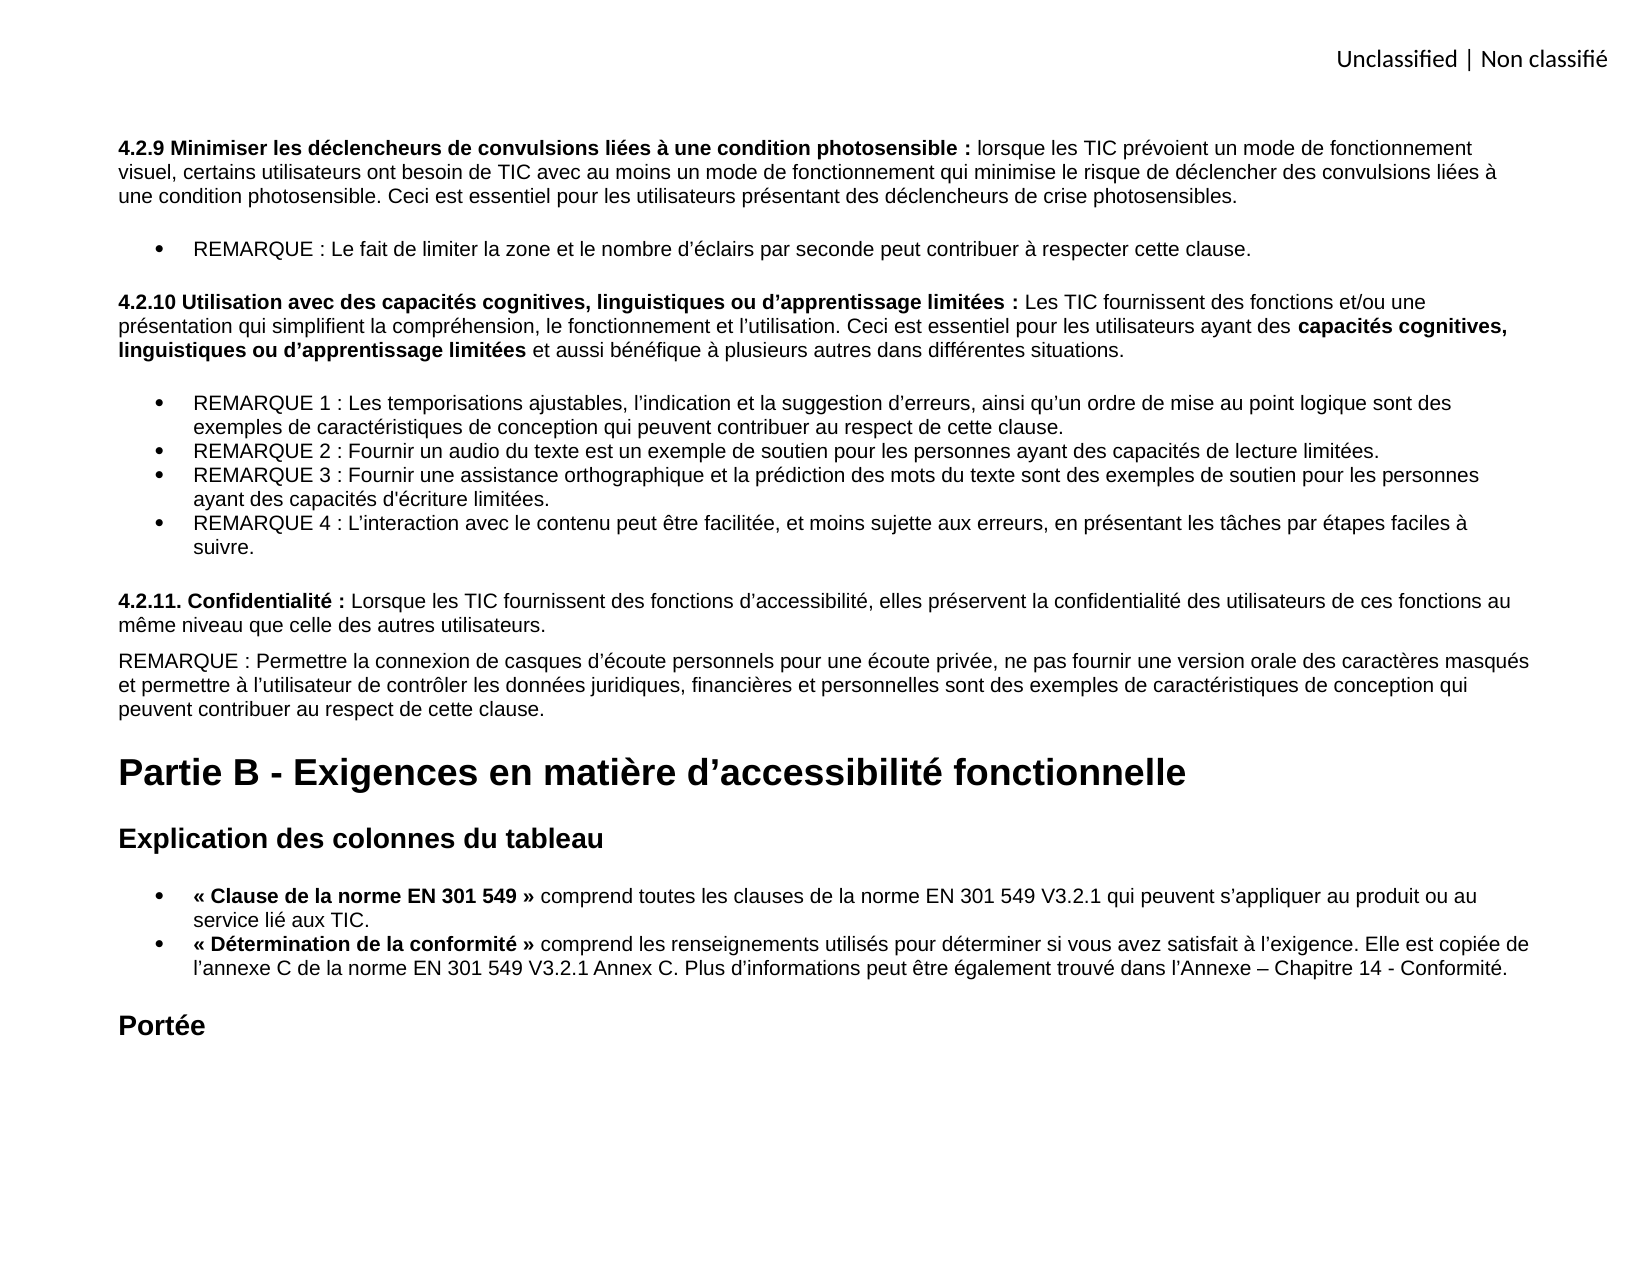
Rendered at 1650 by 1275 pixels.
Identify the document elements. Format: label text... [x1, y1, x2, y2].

subtitle Explication des colonnes du tableau [118, 822, 1532, 854]
text 4.2.11. Confidentialité : Lorsque les TIC fournissent des fonctions d’accessibilité, elles préservent la confidentialité des utilisateurs de ces fonctions au même niveau que celle des autres utilisateurs. [118, 588, 1532, 636]
list « Détermination de la conformité » comprend les renseignements utilisés pour déterminer si vous avez satisfait à l’exigence. Elle est copiée de l’annexe C de la norme EN 301 549 V3.2.1 Annex C. Plus d’informations peut être également trouvé dans l’Annexe – Chapitre 14 - Conformité. [156, 932, 1532, 980]
list « Clause de la norme EN 301 549 » comprend toutes les clauses de la norme EN 301 549 V3.2.1 qui peuvent s’appliquer au produit ou au service lié aux TIC. [156, 884, 1532, 932]
list REMARQUE 3 : Fournir une assistance orthographique et la prédiction des mots du texte sont des exemples de soutien pour les personnes ayant des capacités d'écriture limitées. [156, 463, 1532, 511]
list REMARQUE : Le fait de limiter la zone et le nombre d’éclairs par seconde peut contribuer à respecter cette clause. [156, 237, 1532, 261]
subtitle Portée [118, 1009, 1532, 1041]
list REMARQUE 2 : Fournir un audio du texte est un exemple de soutien pour les personnes ayant des capacités de lecture limitées. [156, 439, 1532, 463]
list REMARQUE 1 : Les temporisations ajustables, l’indication et la suggestion d’erreurs, ainsi qu’un ordre de mise au point logique sont des exemples de caractéristiques de conception qui peuvent contribuer au respect de cette clause. [156, 391, 1532, 439]
text REMARQUE : Permettre la connexion de casques d’écoute personnels pour une écoute privée, ne pas fournir une version orale des caractères masqués et permettre à l’utilisateur de contrôler les données juridiques, financières et personnelles sont des exemples de caractéristiques de conception qui peuvent contribuer au respect de cette clause. [118, 649, 1532, 721]
list REMARQUE 4 : L’interaction avec le contenu peut être facilitée, et moins sujette aux erreurs, en présentant les tâches par étapes faciles à suivre. [156, 511, 1532, 559]
text 4.2.10 Utilisation avec des capacités cognitives, linguistiques ou d’apprentissage limitées : Les TIC fournissent des fonctions et/ou une présentation qui simplifient la compréhension, le fonctionnement et l’utilisation. Ceci est essentiel pour les utilisateurs ayant des capacités cognitives, linguistiques ou d’apprentissage limitées et aussi bénéfique à plusieurs autres dans différentes situations. [118, 290, 1532, 362]
subtitle Partie B - Exigences en matière d’accessibilité fonctionnelle [118, 750, 1532, 793]
text 4.2.9 Minimiser les déclencheurs de convulsions liées à une condition photosensible : lorsque les TIC prévoient un mode de fonctionnement visuel, certains utilisateurs ont besoin de TIC avec au moins un mode de fonctionnement qui minimise le risque de déclencher des convulsions liées à une condition photosensible. Ceci est essentiel pour les utilisateurs présentant des déclencheurs de crise photosensibles. [118, 136, 1532, 208]
